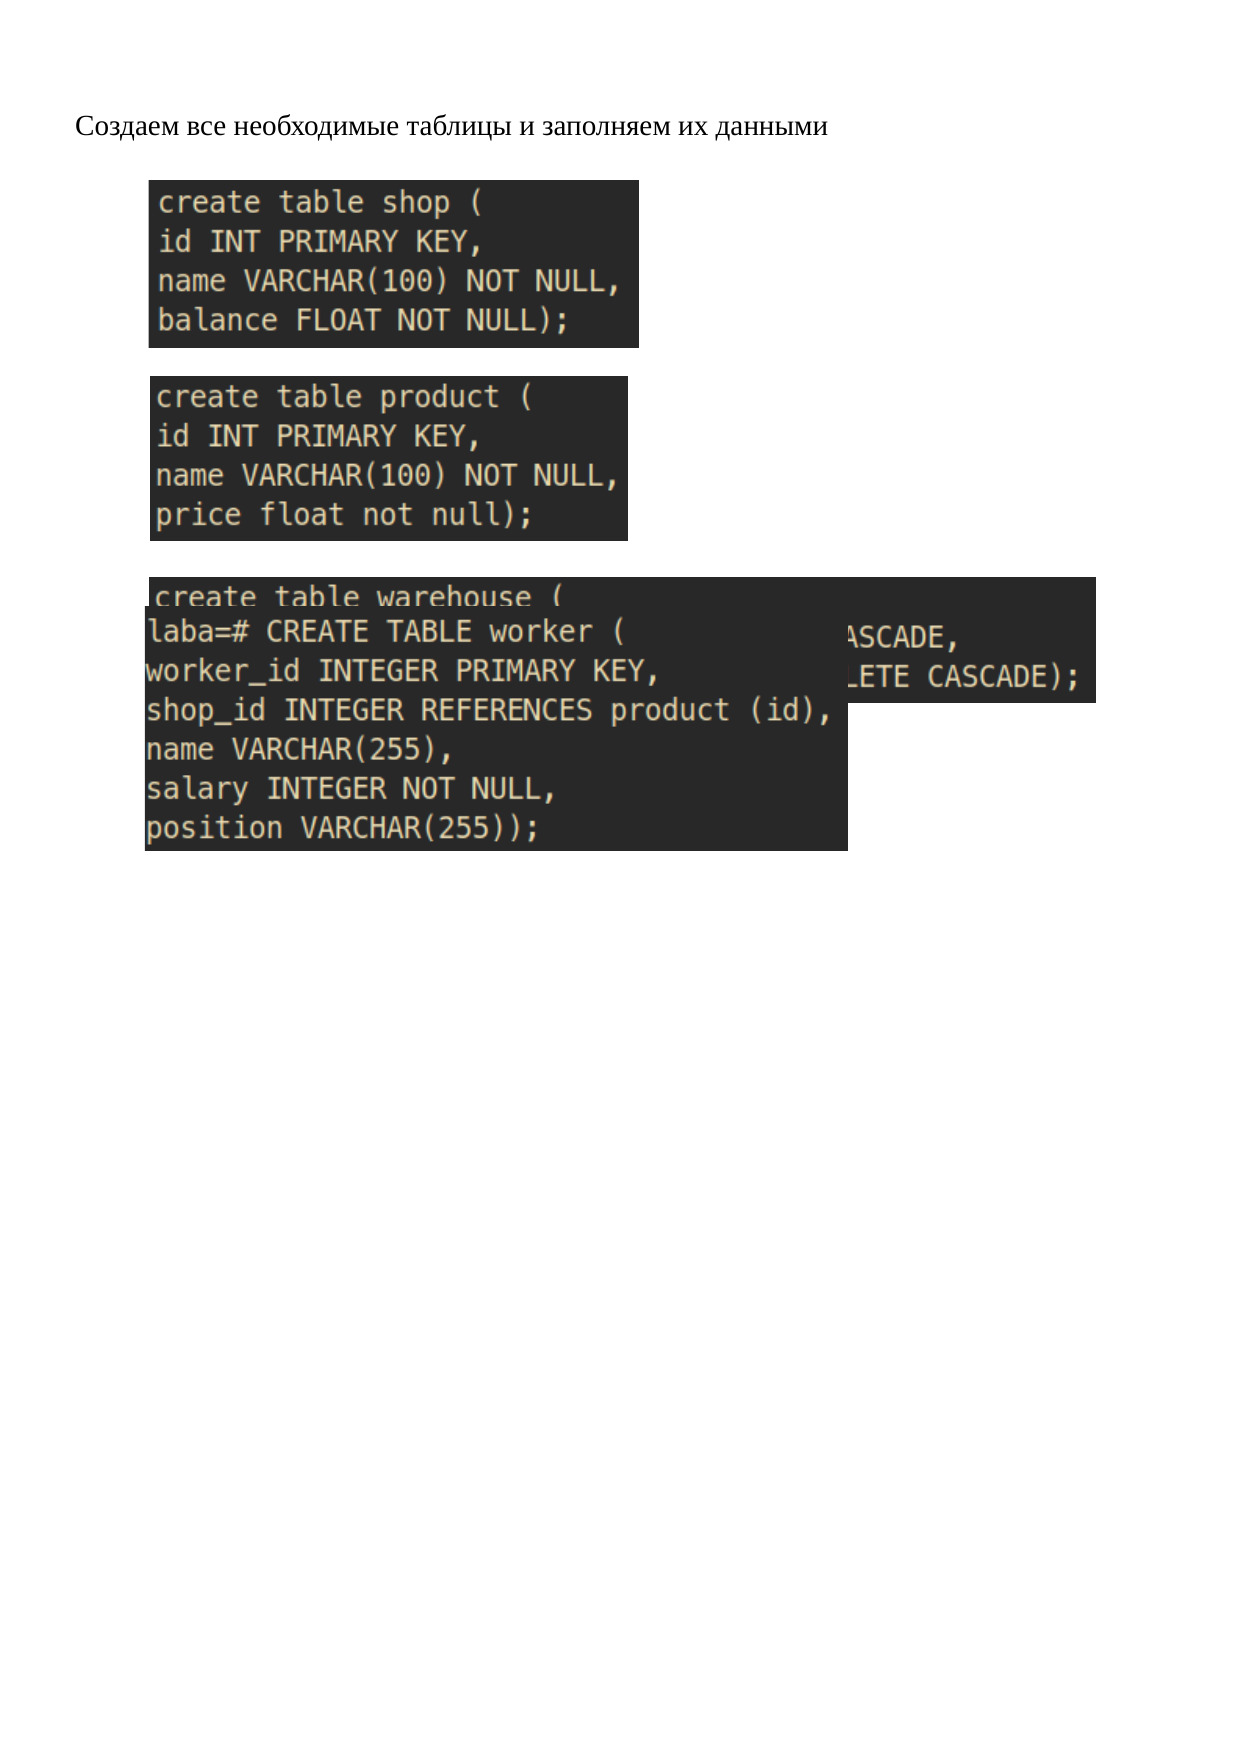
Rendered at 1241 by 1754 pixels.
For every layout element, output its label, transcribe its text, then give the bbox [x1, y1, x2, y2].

picture [148, 180, 639, 348]
picture [150, 376, 628, 541]
picture [144, 577, 1096, 851]
text Создаем все необходимые таблицы и заполняем их данными [75, 108, 1165, 142]
